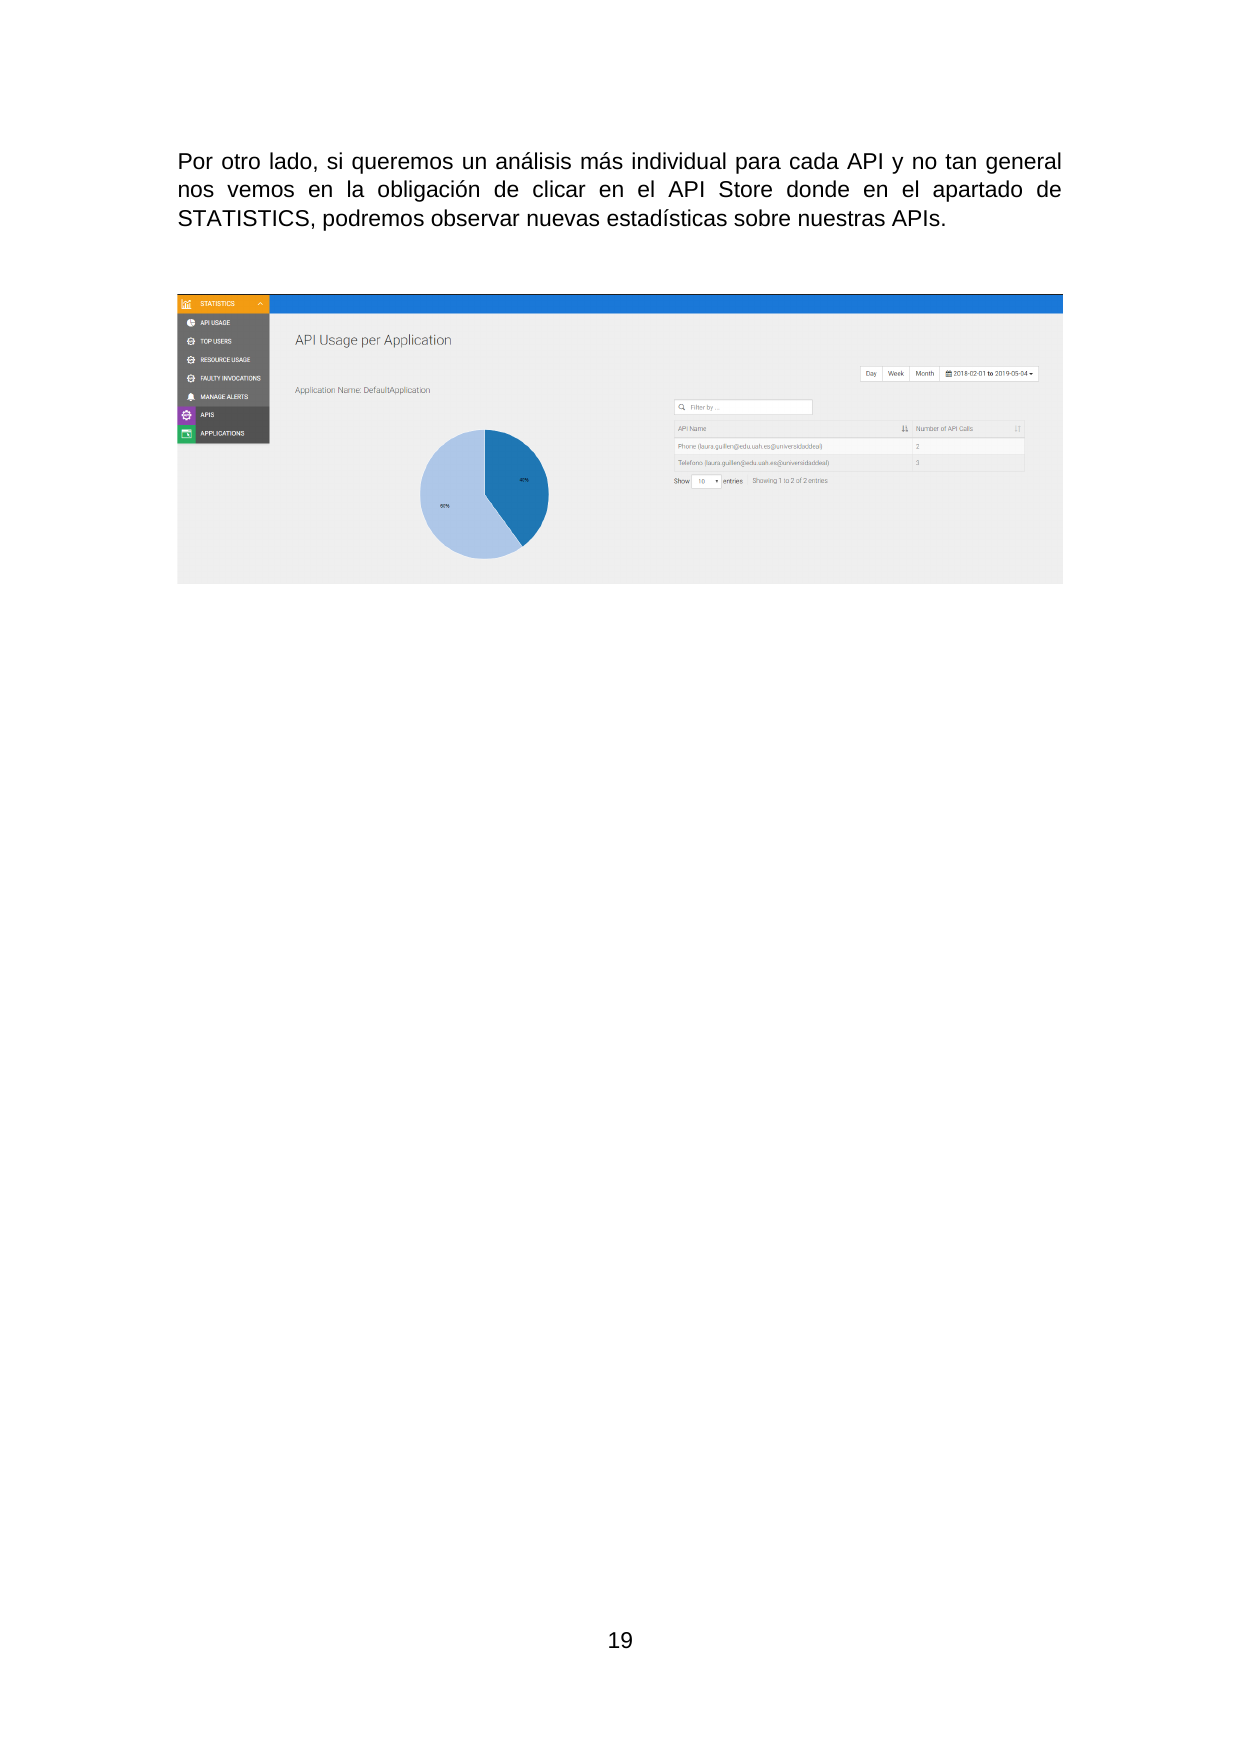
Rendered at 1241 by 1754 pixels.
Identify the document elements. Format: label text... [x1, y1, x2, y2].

picture [177, 294, 1063, 584]
text Por otro lado, si queremos un análisis más individual para cada API y no tan general nos vemos en la obligación de clicar en el API Store donde en el apartado de STATISTICS, podremos observar nuevas estadísticas sobre nuestras APIs. [177, 148, 1063, 231]
